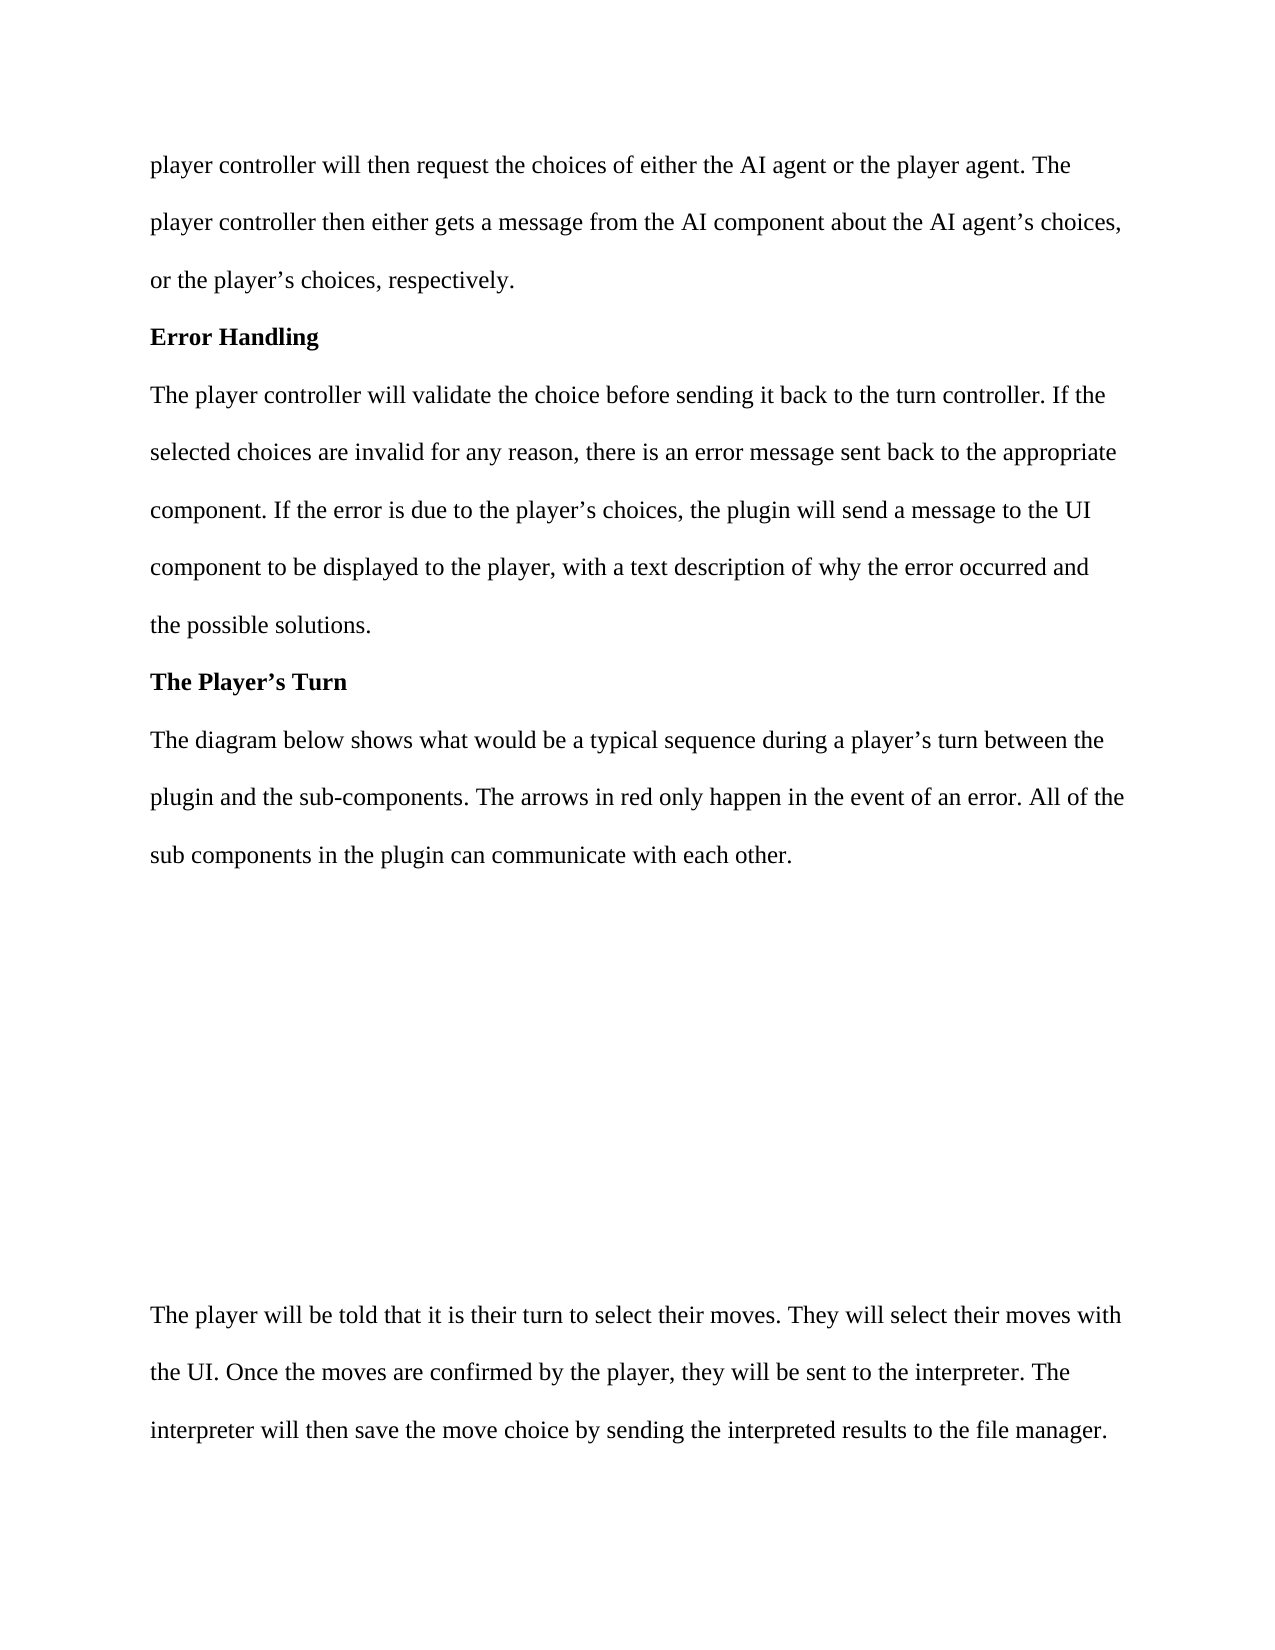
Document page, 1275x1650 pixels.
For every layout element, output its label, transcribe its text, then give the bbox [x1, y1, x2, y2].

text The player controller will validate the choice before sending it back to the turn controller. If the selected choices are invalid for any reason, there is an error message sent back to the appropriate component. If the error is due to the player’s choices, the plugin will send a message to the UI component to be displayed to the player, with a text description of why the error occurred and the possible solutions. [150, 380, 1125, 639]
text The Player’s Turn [150, 667, 1125, 696]
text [150, 150, 1125, 294]
text The diagram below shows what would be a typical sequence during a player’s turn between the plugin and the sub-components. The arrows in red only happen in the event of an error. All of the sub components in the plugin can communicate with each other. [150, 725, 1125, 869]
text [150, 1300, 1125, 1444]
text Error Handling [150, 322, 1125, 351]
